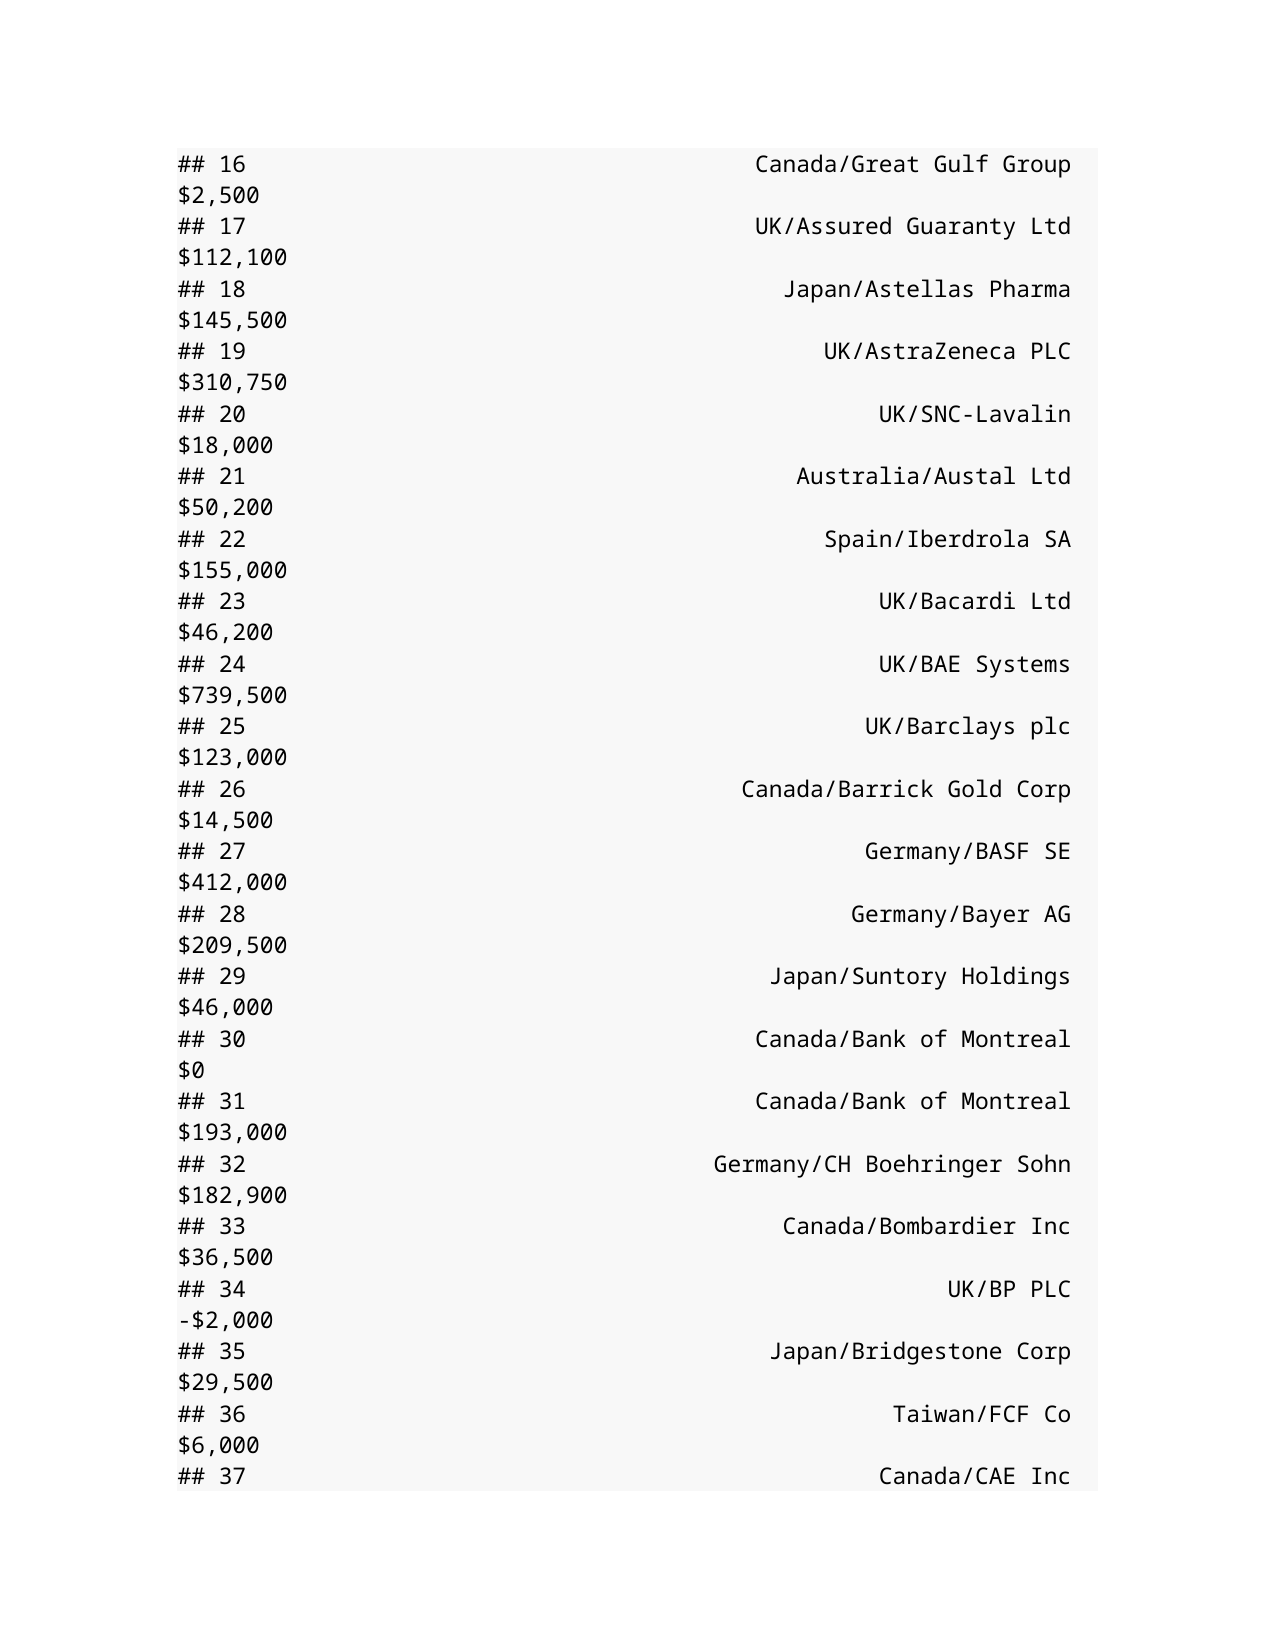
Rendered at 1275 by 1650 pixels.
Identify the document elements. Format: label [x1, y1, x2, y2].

text [177, 148, 1098, 1491]
